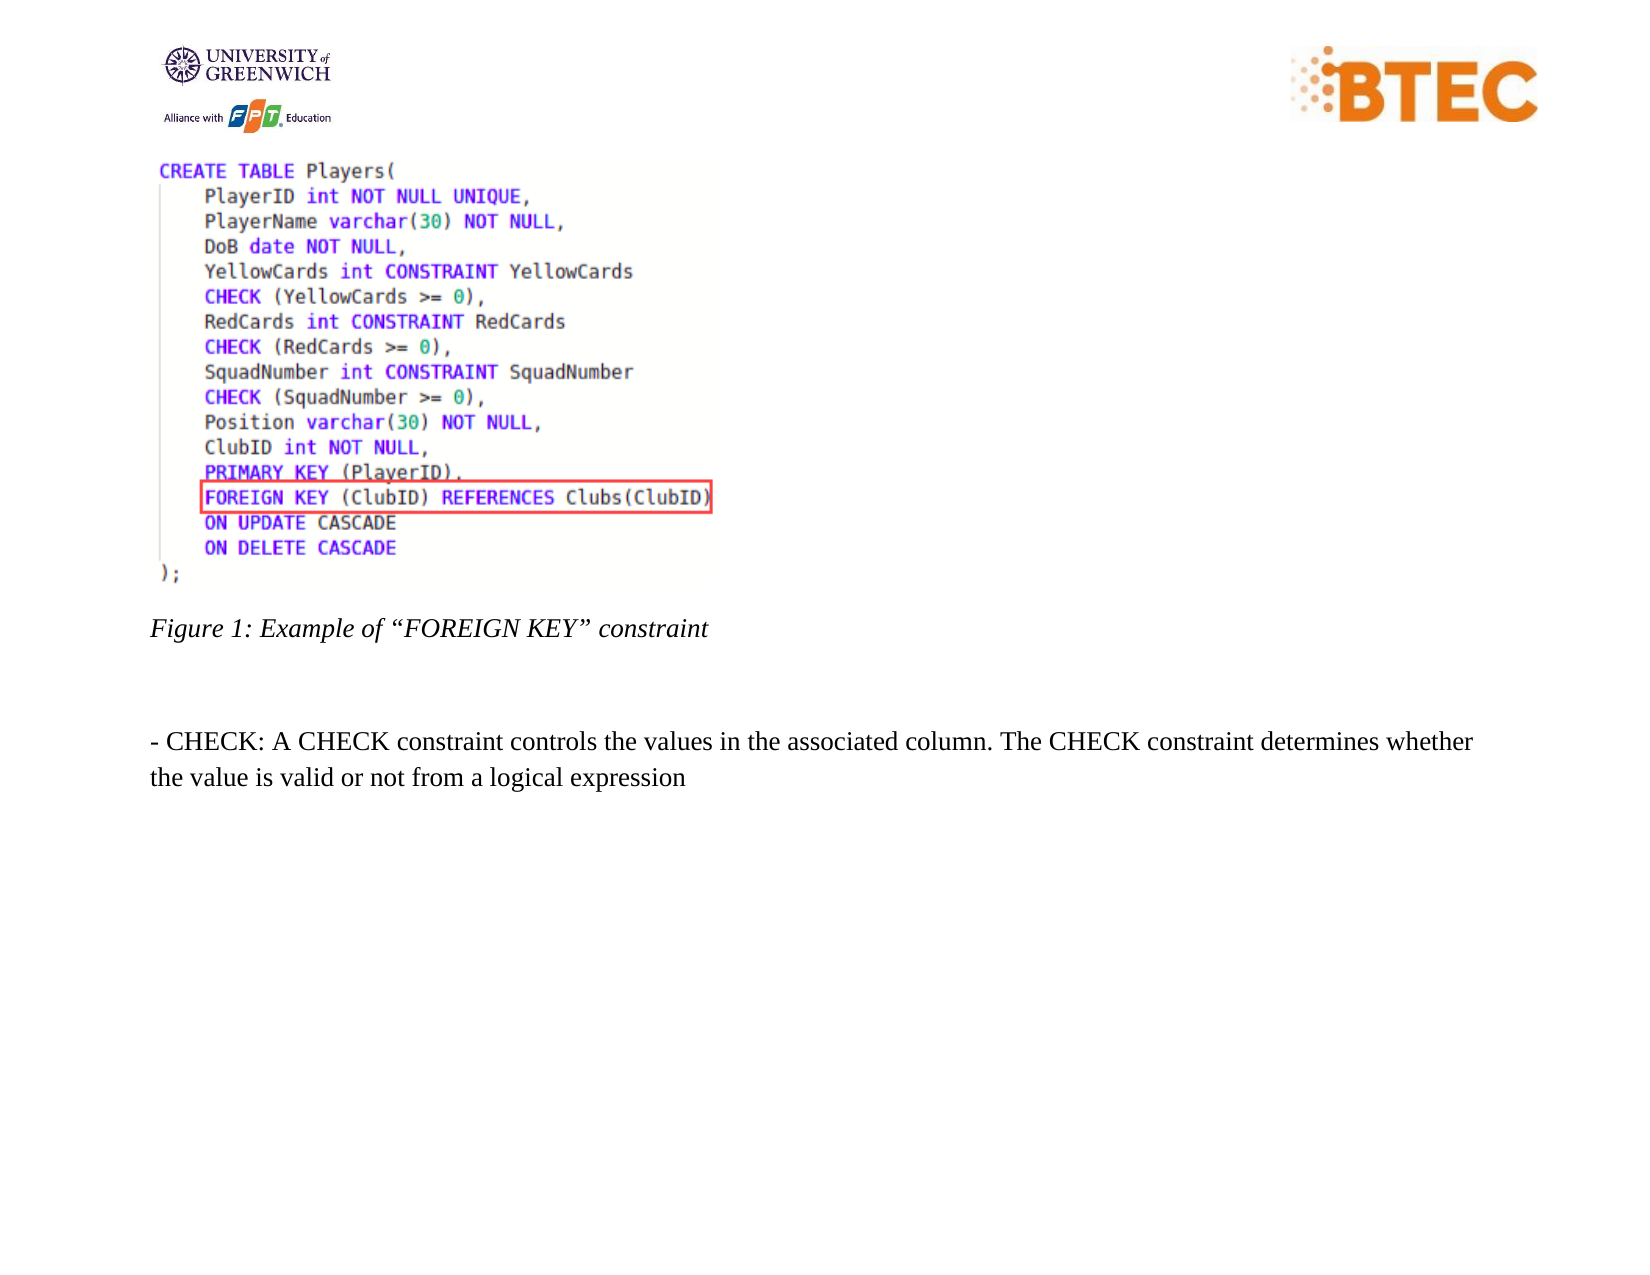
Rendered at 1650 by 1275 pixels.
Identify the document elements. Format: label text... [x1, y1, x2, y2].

text - CHECK: A CHECK constraint controls the values in the associated column. The CHECK constraint determines whether the value is valid or not from a logical expression [150, 725, 1500, 792]
text Figure 1: Example of “FOREIGN KEY” constraint [150, 612, 1500, 643]
picture [1290, 46, 1538, 122]
picture [150, 159, 713, 588]
picture [150, 32, 343, 144]
